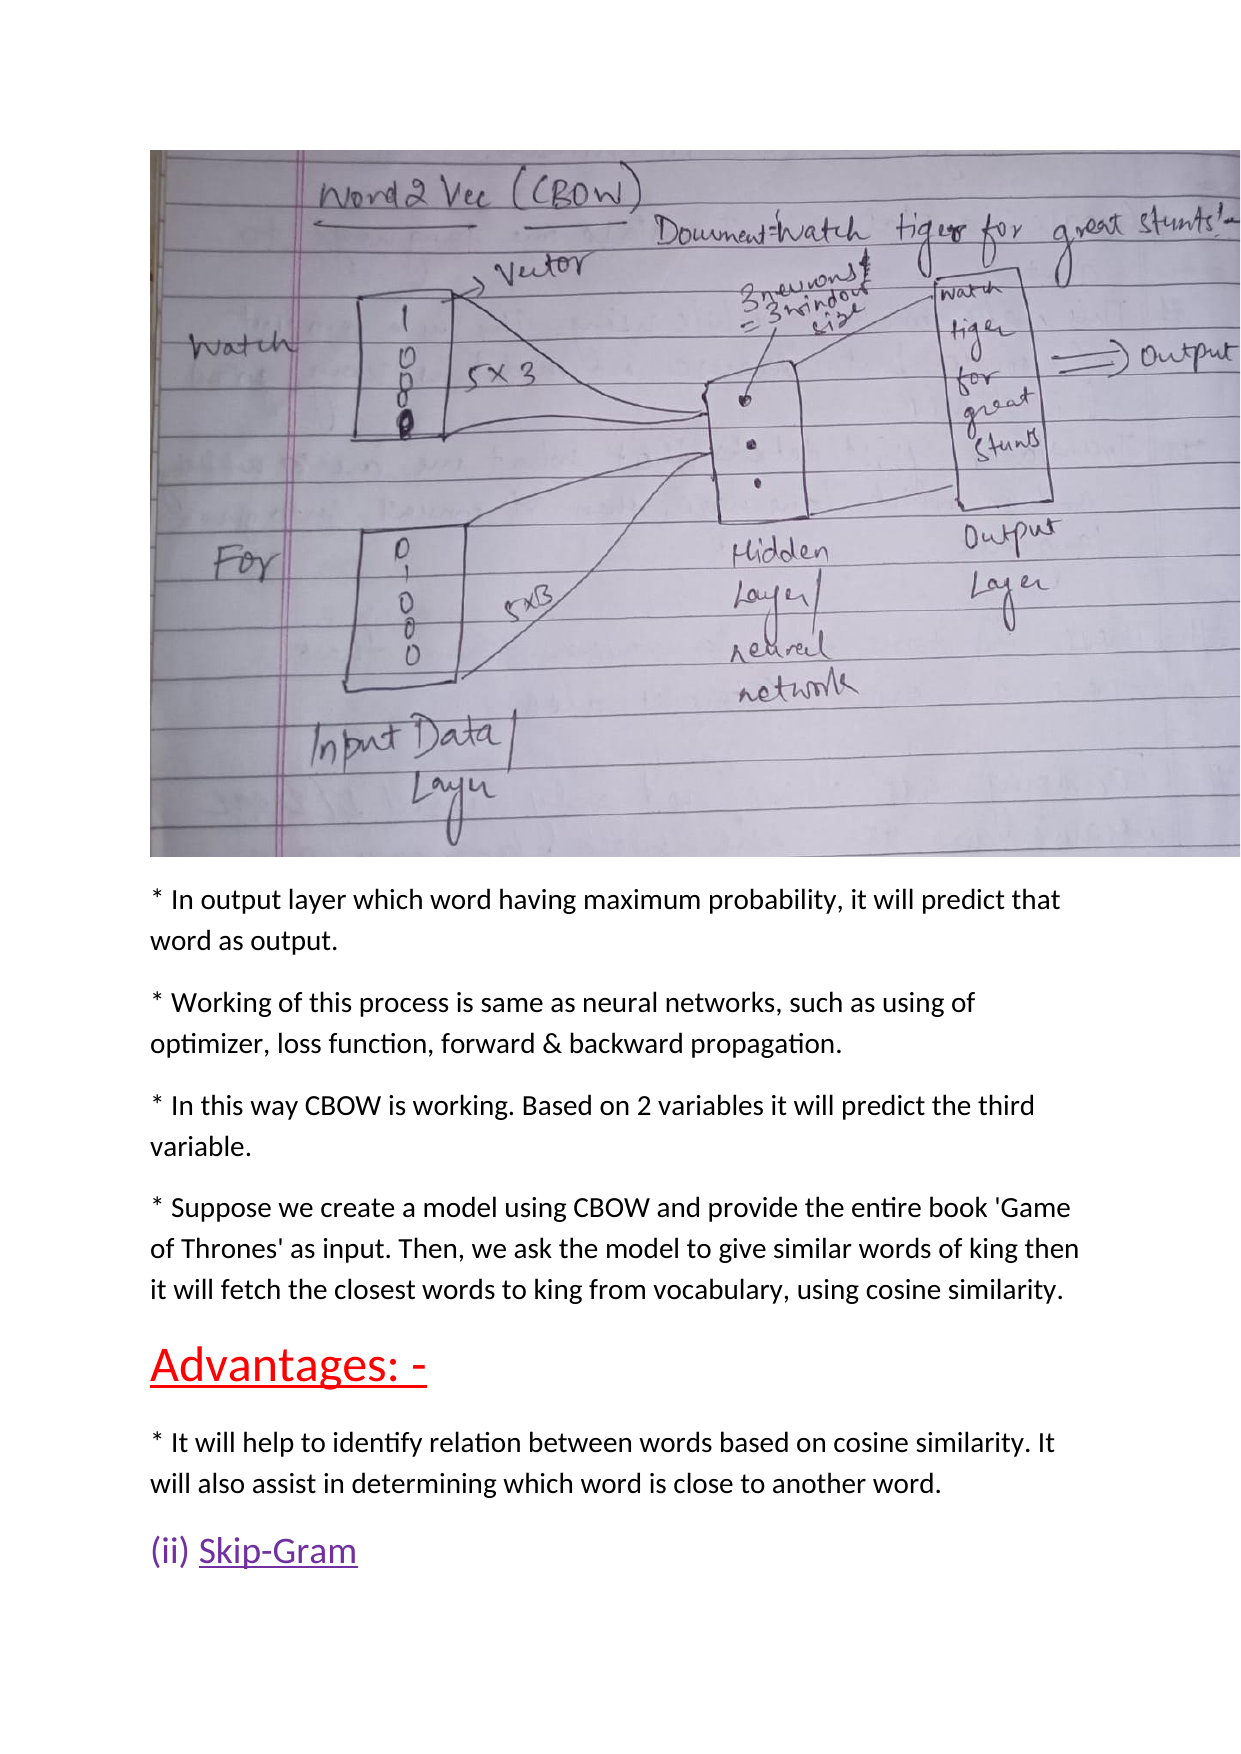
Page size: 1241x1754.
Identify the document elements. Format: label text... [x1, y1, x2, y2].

text * In this way CBOW is working. Based on 2 variables it will predict the third variable. [150, 1087, 1090, 1163]
text * It will help to identify relation between words based on cosine similarity. It will also assist in determining which word is close to another word. [150, 1424, 1090, 1501]
text * In output layer which word having maximum probability, it will predict that word as output. [150, 881, 1090, 958]
text (ii) Skip-Gram [150, 1527, 1090, 1572]
text * Suppose we create a model using CBOW and provide the entire book 'Game of Thrones' as input. Then, we ask the model to give similar words of king then it will fetch the closest words to king from vocabulary, using cosine similarity. [150, 1189, 1090, 1307]
picture [150, 150, 1241, 857]
text * Working of this process is same as neural networks, such as using of optimizer, loss function, forward & backward propagation. [150, 984, 1090, 1061]
text Advantages: - [150, 1333, 1090, 1394]
